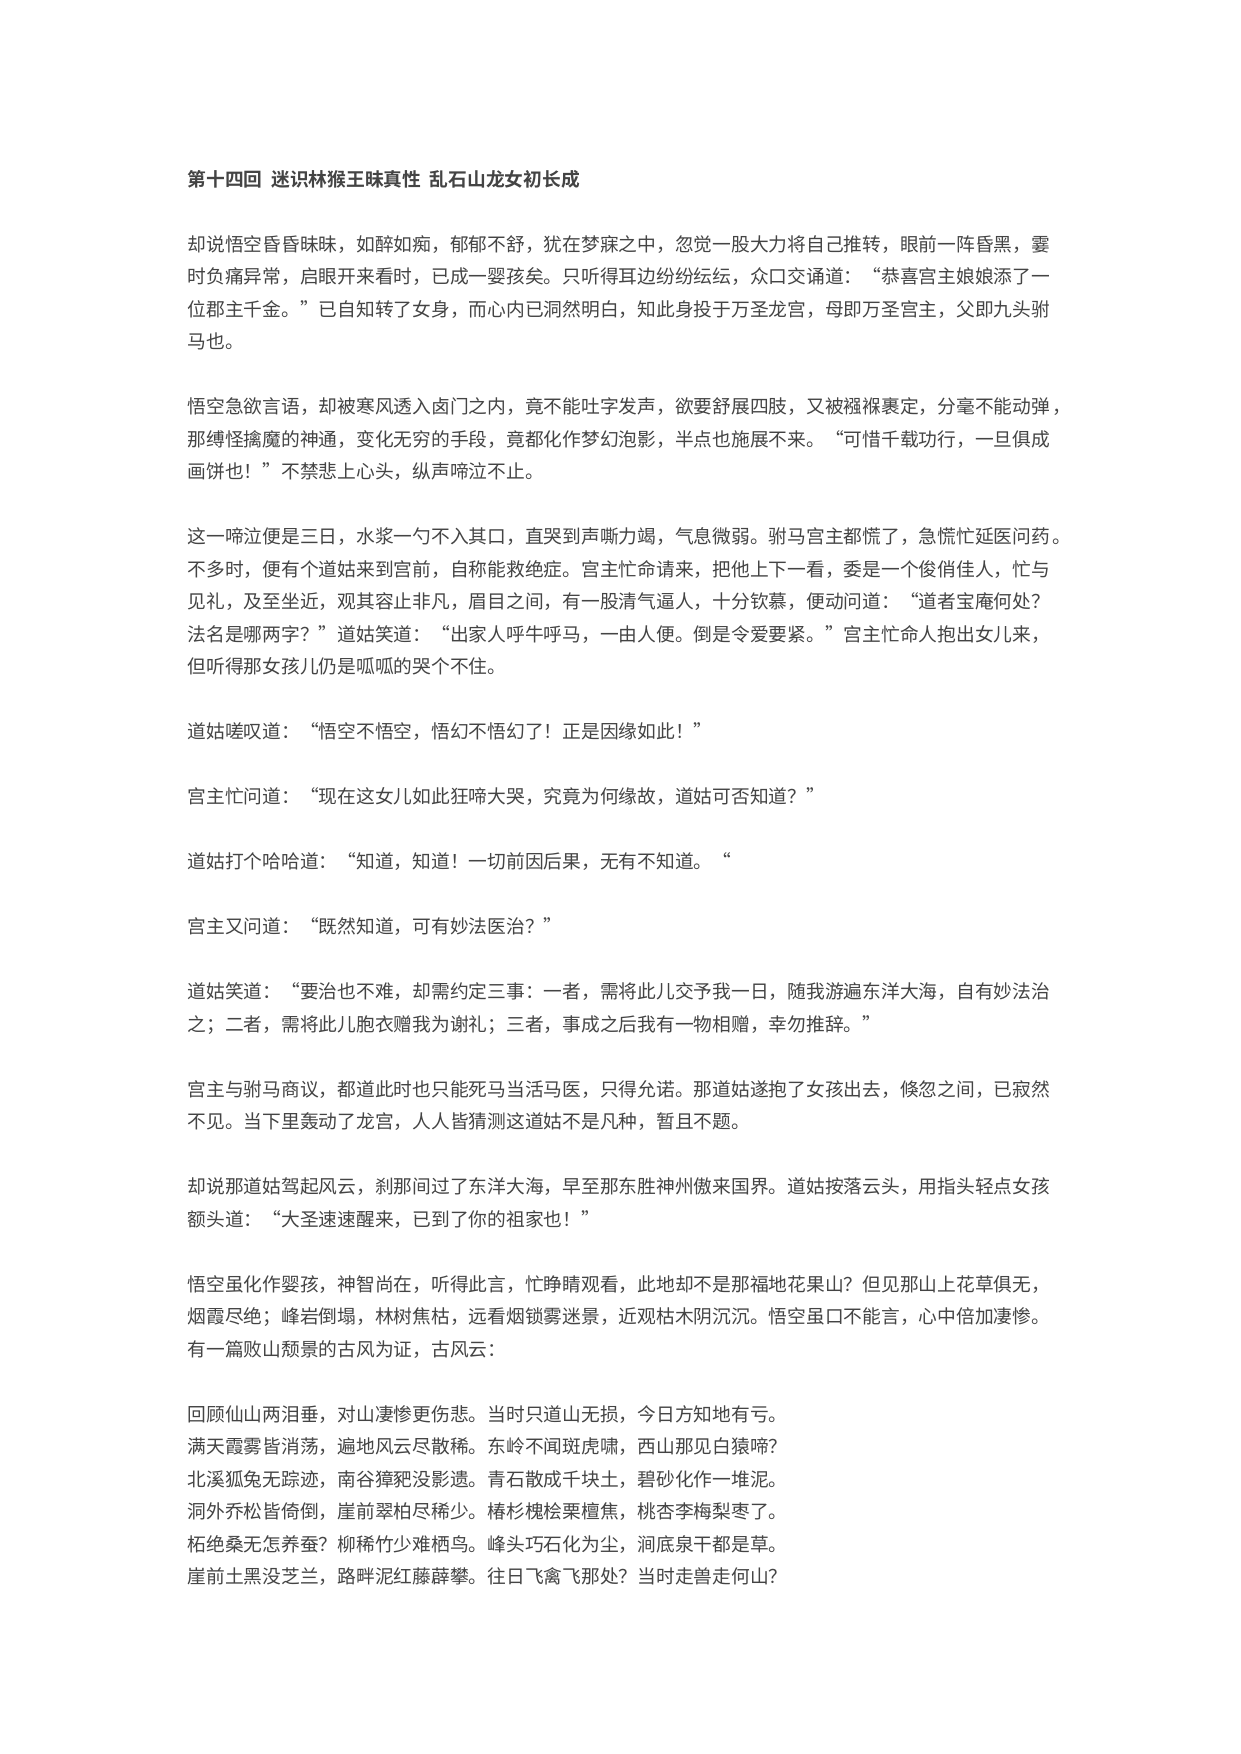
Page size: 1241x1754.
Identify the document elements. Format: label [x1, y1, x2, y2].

text [187, 162, 1053, 1592]
